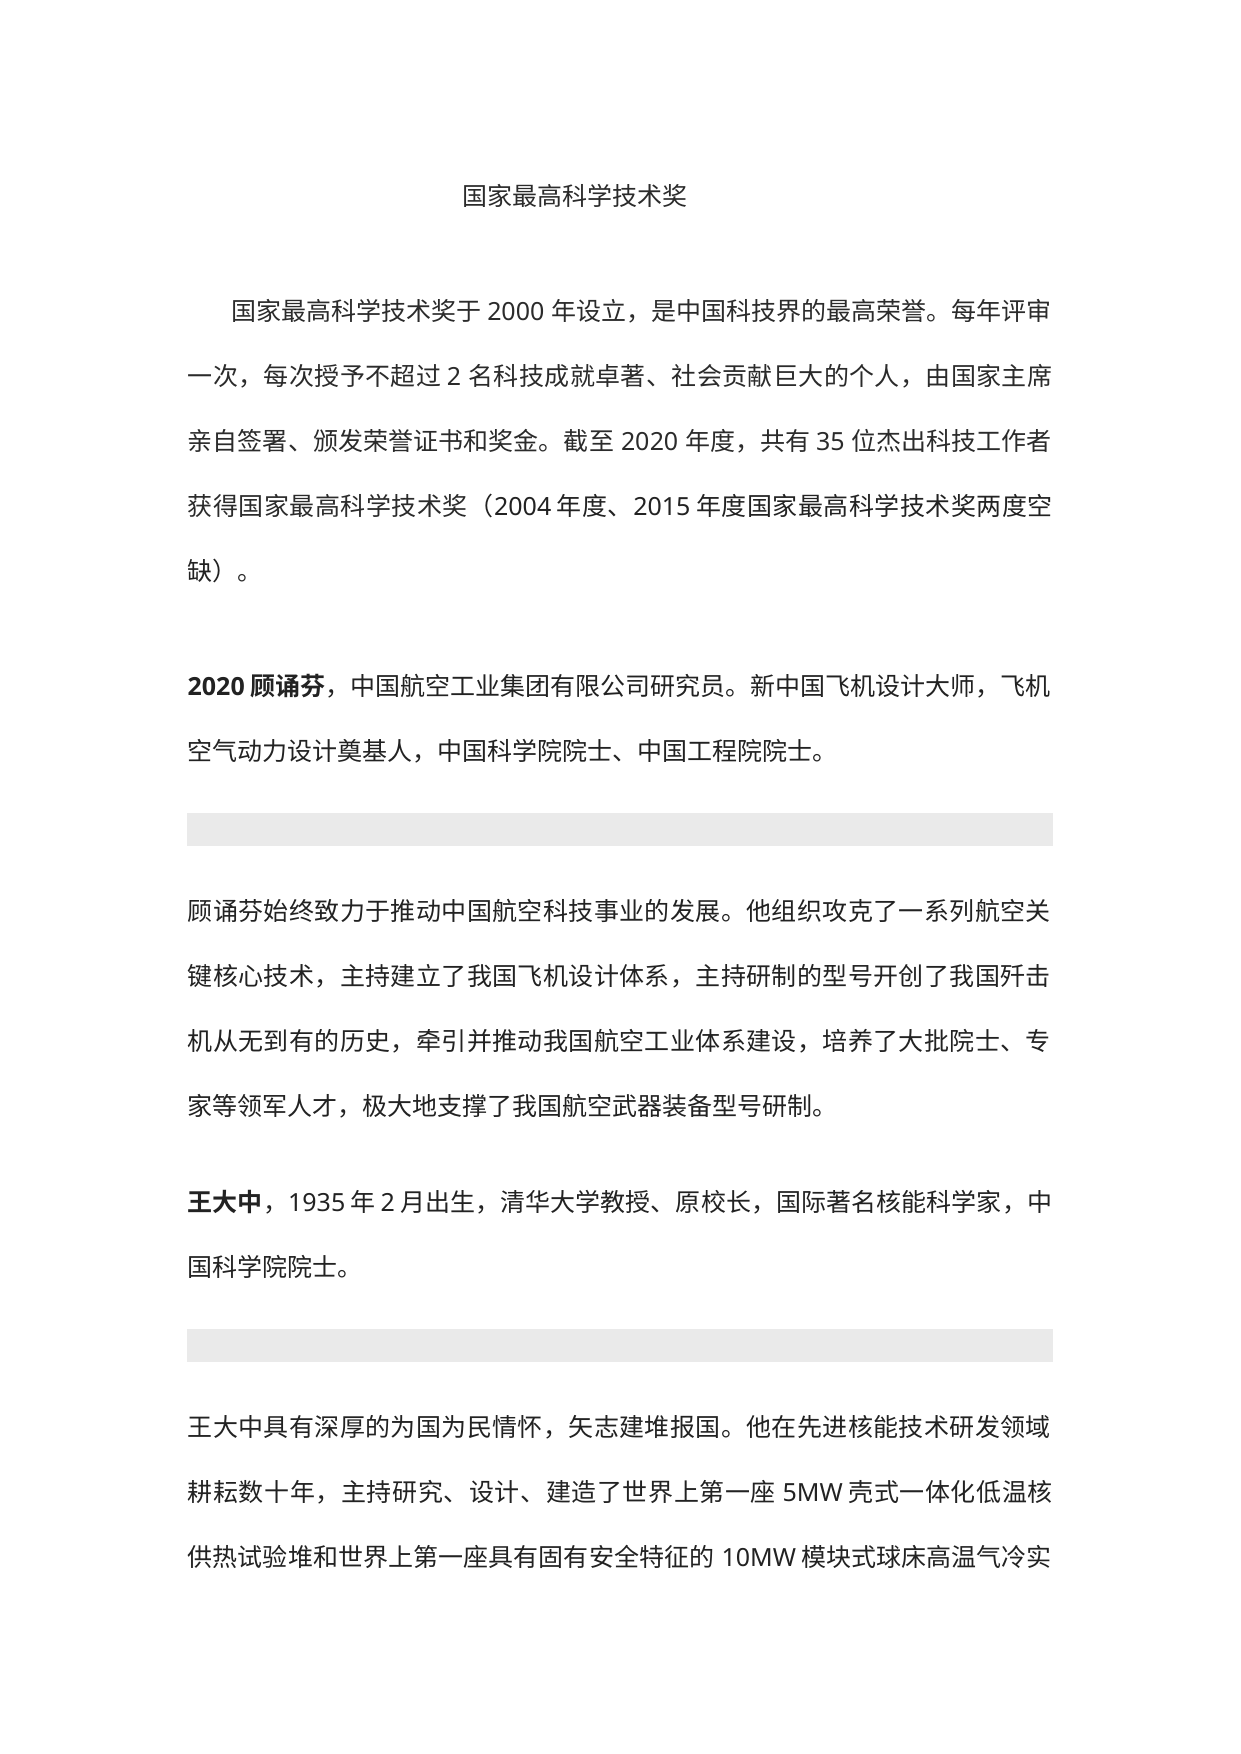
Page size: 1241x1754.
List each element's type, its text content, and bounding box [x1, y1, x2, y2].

text 2020顾诵芬，中国航空工业集团有限公司研究员。新中国飞机设计大师，飞机空气动力设计奠基人，中国科学院院士、中国工程院院士。 [187, 652, 1053, 782]
text 王大中，1935年2月出生，清华大学教授、原校长，国际著名核能科学家，中国科学院院士。 [187, 1168, 1053, 1298]
text 顾诵芬始终致力于推动中国航空科技事业的发展。他组织攻克了一系列航空关键核心技术，主持建立了我国飞机设计体系，主持研制的型号开创了我国歼击机从无到有的历史，牵引并推动我国航空工业体系建设，培养了大批院士、专家等领军人才，极大地支撑了我国航空武器装备型号研制。 [187, 877, 1053, 1137]
text 国家最高科学技术奖于2000 年设立，是中国科技界的最高荣誉。每年评审一次，每次授予不超过2 名科技成就卓著、社会贡献巨大的个人，由国家主席亲自签署、颁发荣誉证书和奖金。截至2020 年度，共有35 位杰出科技工作者获得国家最高科学技术奖（2004年度、2015年度国家最高科学技术奖两度空缺）。 [187, 277, 1053, 602]
text 国家最高科学技术奖 [187, 162, 1053, 227]
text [187, 1393, 1053, 1588]
